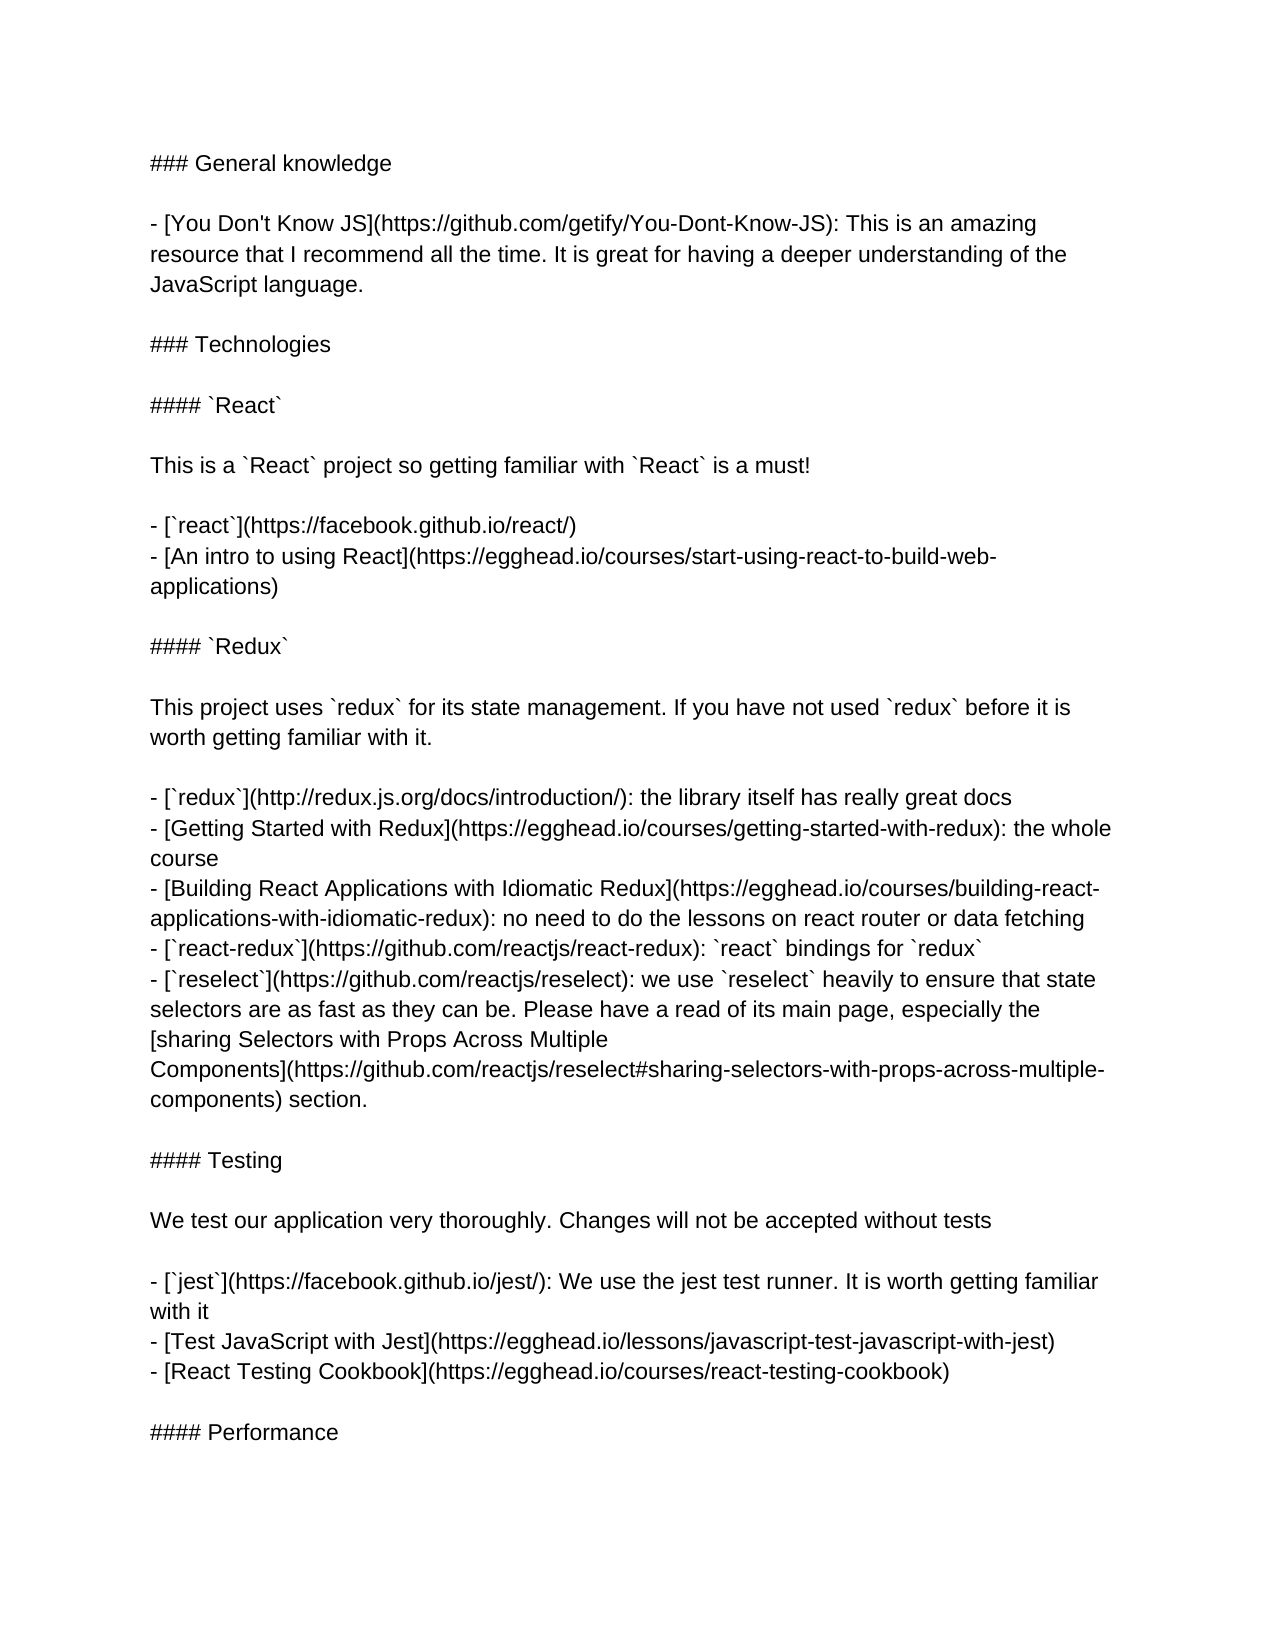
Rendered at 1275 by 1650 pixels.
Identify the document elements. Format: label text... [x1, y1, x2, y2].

text We test our application very thoroughly. Changes will not be accepted without tests [150, 1207, 1125, 1234]
text ### Technologies [150, 331, 1125, 358]
text - [An intro to using React](https://egghead.io/courses/start-using-react-to-build-web-applications) [150, 543, 1125, 599]
text ### General knowledge [150, 150, 1125, 176]
text - [Getting Started with Redux](https://egghead.io/courses/getting-started-with-redux): the whole course [150, 814, 1125, 871]
text - [`redux`](http://redux.js.org/docs/introduction/): the library itself has really great docs [150, 784, 1125, 811]
text #### Performance [150, 1419, 1125, 1445]
text - [Building React Applications with Idiomatic Redux](https://egghead.io/courses/building-react-applications-with-idiomatic-redux): no need to do the lessons on react router or data fetching [150, 875, 1125, 932]
text This is a `React` project so getting familiar with `React` is a must! [150, 452, 1125, 478]
text - [Test JavaScript with Jest](https://egghead.io/lessons/javascript-test-javascript-with-jest) [150, 1328, 1125, 1354]
text #### `Redux` [150, 633, 1125, 660]
text #### Testing [150, 1147, 1125, 1173]
text - [You Don't Know JS](https://github.com/getify/You-Dont-Know-JS): This is an amazing resource that I recommend all the time. It is great for having a deeper understanding of the JavaScript language. [150, 210, 1125, 297]
text - [`react`](https://facebook.github.io/react/) [150, 512, 1125, 539]
text - [`reselect`](https://github.com/reactjs/reselect): we use `reselect` heavily to ensure that state selectors are as fast as they can be. Please have a read of its main page, especially the [sharing Selectors with Props Across Multiple Components](https://github.com/reactjs/reselect#sharing-selectors-with-props-across-multiple-components) section. [150, 966, 1125, 1113]
text - [`react-redux`](https://github.com/reactjs/react-redux): `react` bindings for `redux` [150, 935, 1125, 962]
text #### `React` [150, 392, 1125, 418]
text - [React Testing Cookbook](https://egghead.io/courses/react-testing-cookbook) [150, 1358, 1125, 1385]
text This project uses `redux` for its state management. If you have not used `redux` before it is worth getting familiar with it. [150, 694, 1125, 750]
text - [`jest`](https://facebook.github.io/jest/): We use the jest test runner. It is worth getting familiar with it [150, 1268, 1125, 1324]
